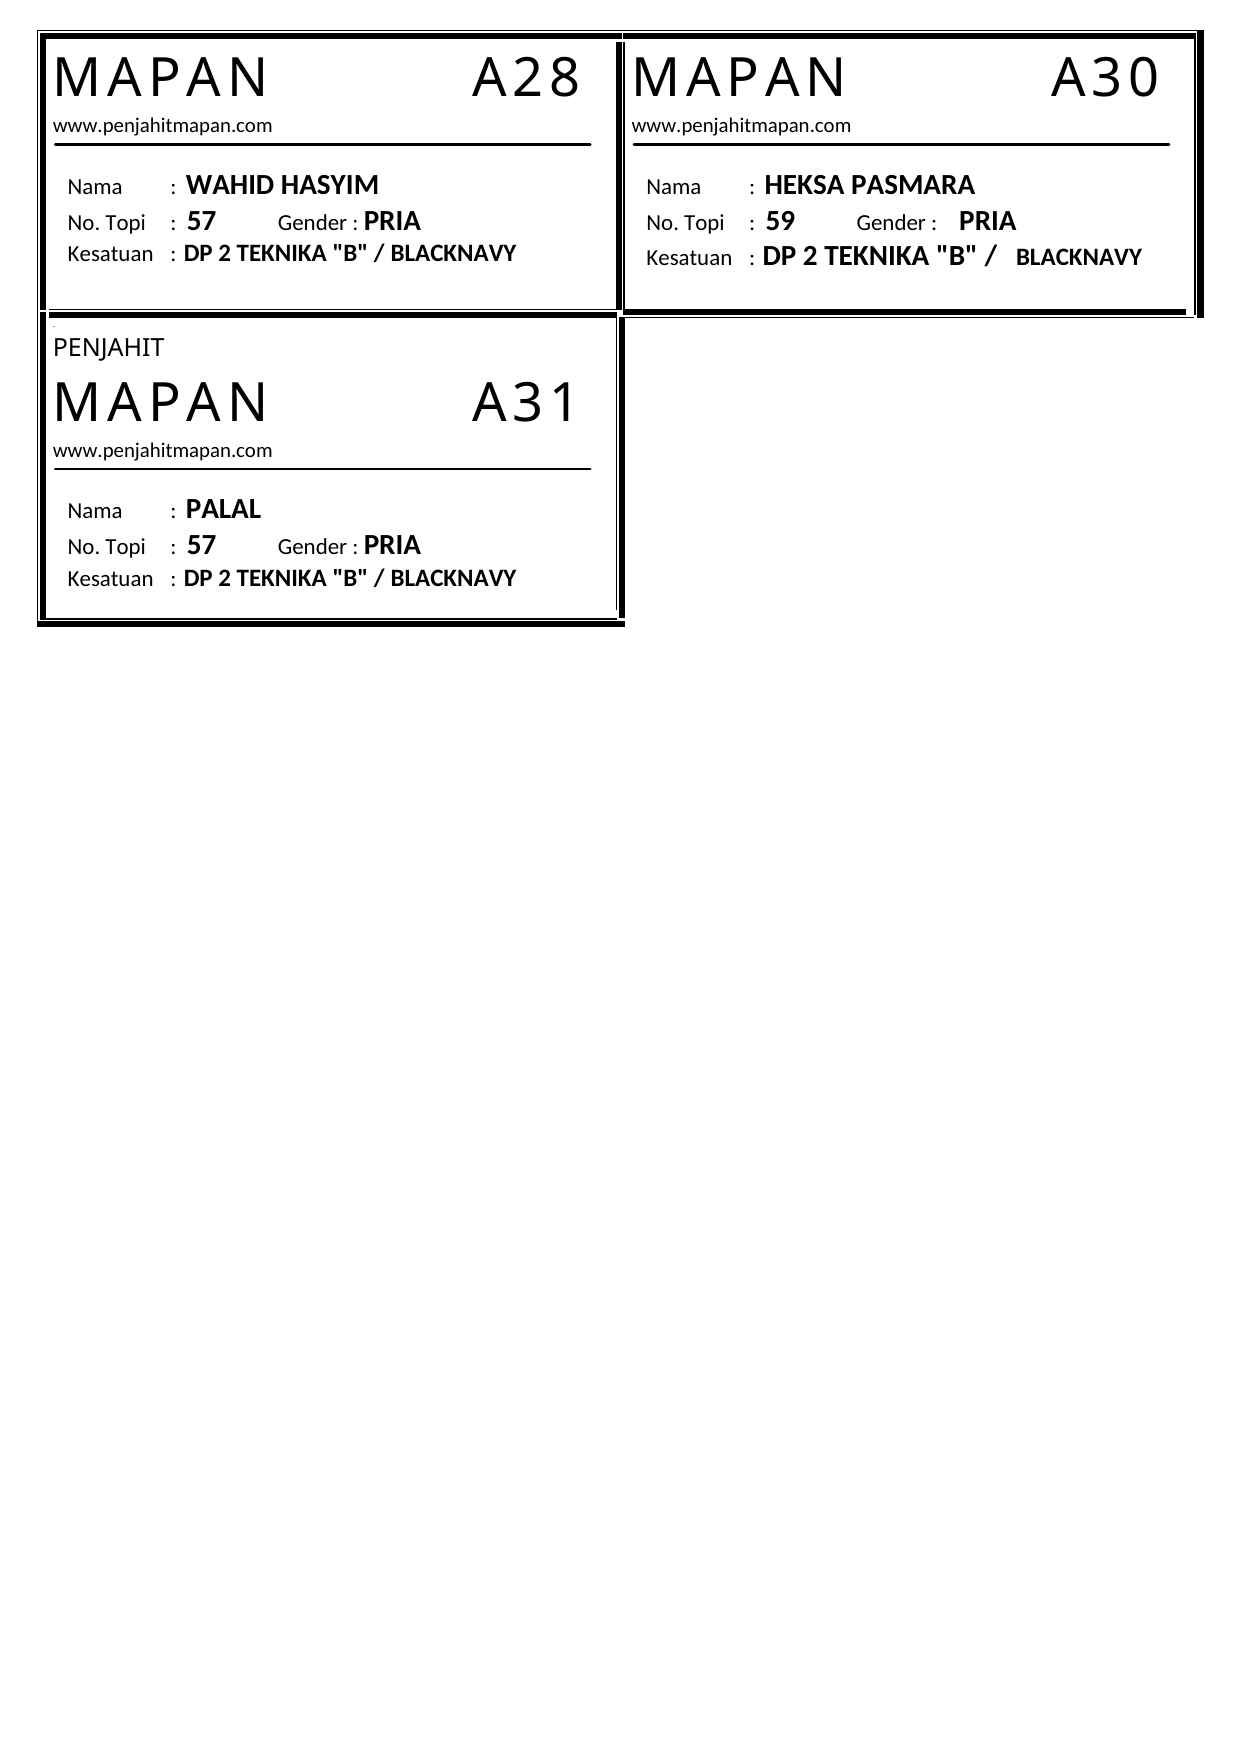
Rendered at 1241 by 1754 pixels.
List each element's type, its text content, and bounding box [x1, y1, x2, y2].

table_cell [620, 31, 1197, 309]
table_cell . PENJAHIT MAPAN A31 www.penjahitmapan.com Nama : PALAL No. Topi : 57 Gender : PRIA Kesatuan : DP 2 TEKNIKA "B" / BLACKNAVY [41, 309, 620, 618]
table_cell . PENJAHIT MAPAN A28 www.penjahitmapan.com Nama : WAHID HASYIM No. Topi : 57 Gender : PRIA Kesatuan : DP 2 TEKNIKA "B" / BLACKNAVY [46, 39, 620, 309]
